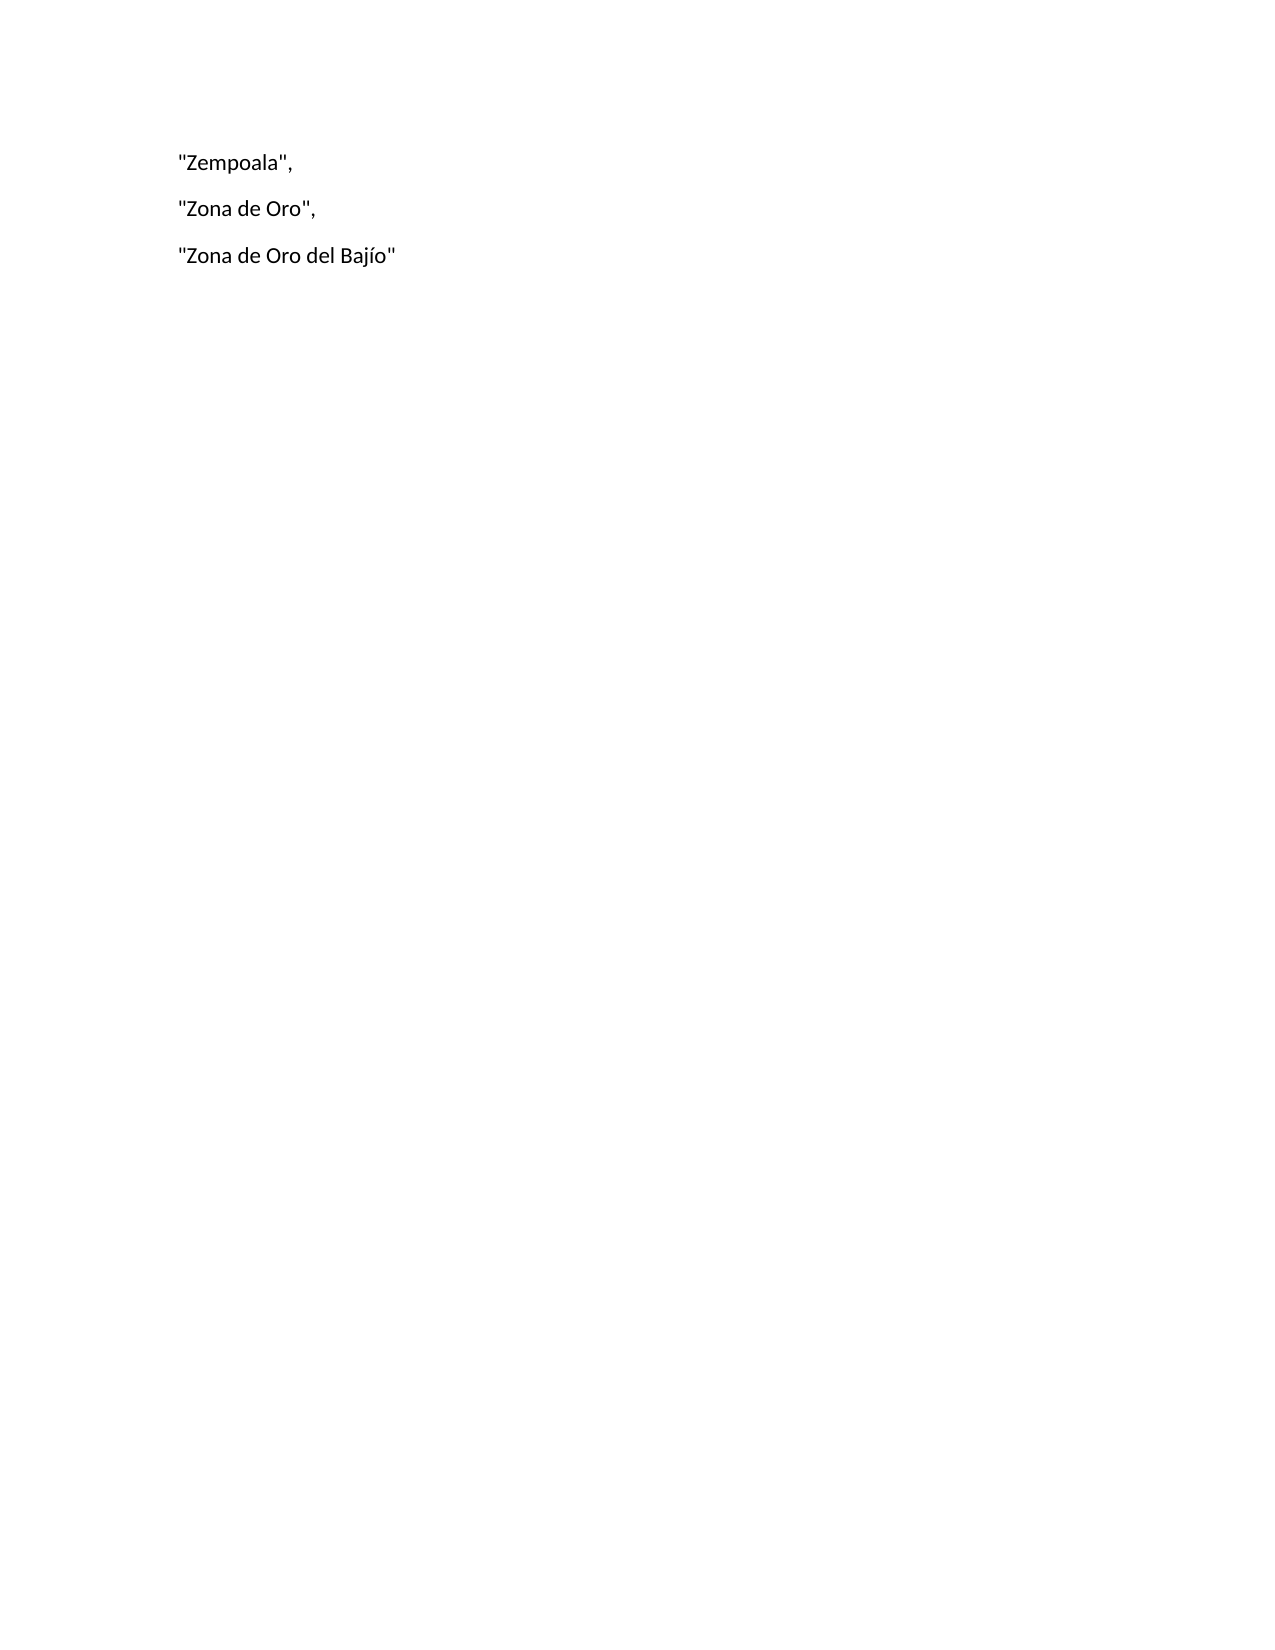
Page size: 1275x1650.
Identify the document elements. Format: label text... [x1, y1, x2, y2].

text "Zona de Oro del Bajío" [177, 241, 1098, 269]
text "Zempoala", [177, 148, 1098, 176]
text "Zona de Oro", [177, 194, 1098, 222]
